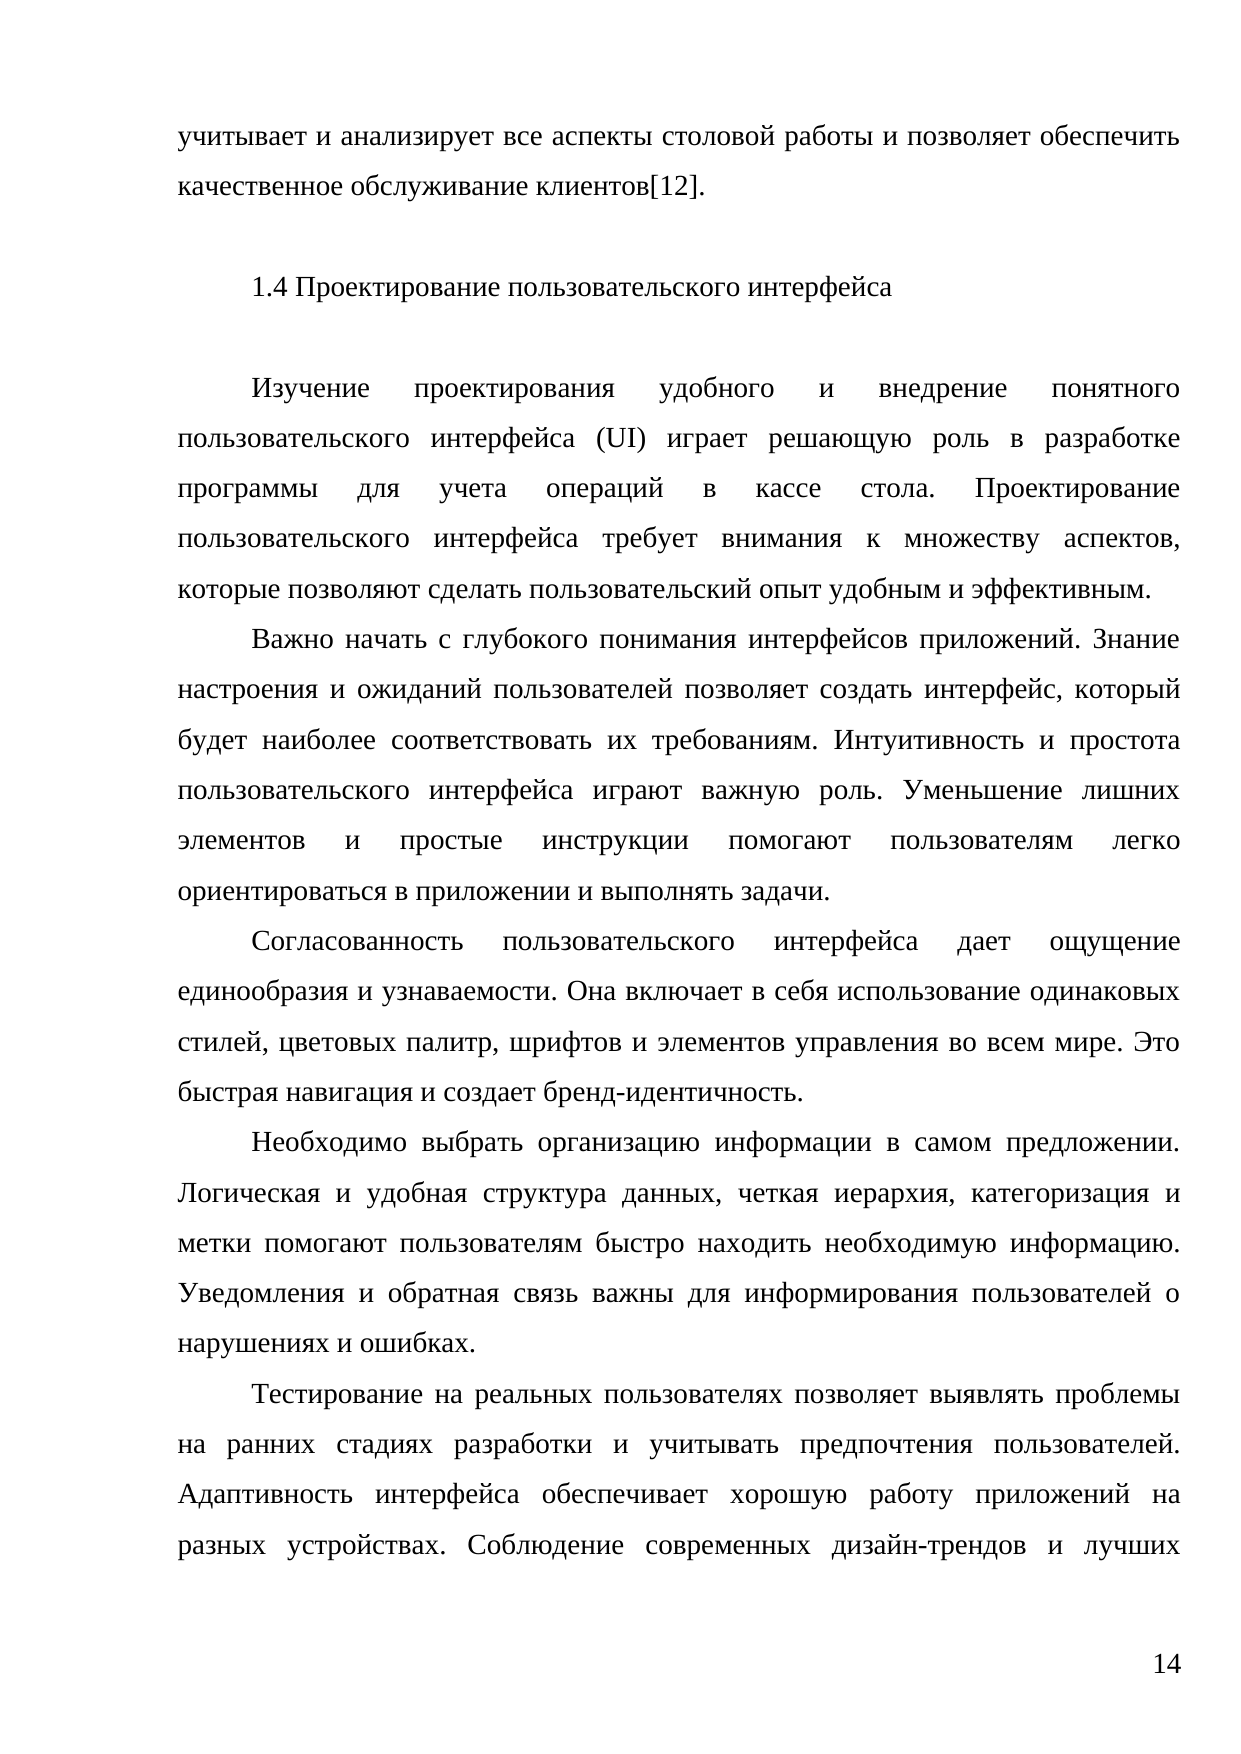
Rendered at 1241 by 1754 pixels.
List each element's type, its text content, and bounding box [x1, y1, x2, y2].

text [177, 118, 1181, 202]
subtitle 1.4 Проектирование пользовательского интерфейса [177, 269, 1181, 303]
text Важно начать с глубокого понимания интерфейсов приложений. Знание настроения и ожиданий пользователей позволяет создать интерфейс, который будет наиболее соответствовать их требованиям. Интуитивность и простота пользовательского интерфейса играют важную роль. Уменьшение лишних элементов и простые инструкции помогают пользователям легко ориентироваться в приложении и выполнять задачи. [177, 621, 1181, 906]
text Согласованность пользовательского интерфейса дает ощущение единообразия и узнаваемости. Она включает в себя использование одинаковых стилей, цветовых палитр, шрифтов и элементов управления во всем мире. Это быстрая навигация и создает бренд-идентичность. [177, 923, 1181, 1108]
text Необходимо выбрать организацию информации в самом предложении. Логическая и удобная структура данных, четкая иерархия, категоризация и метки помогают пользователям быстро находить необходимую информацию. Уведомления и обратная связь важны для информирования пользователей о нарушениях и ошибках. [177, 1124, 1181, 1359]
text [177, 1376, 1181, 1560]
text Изучение проектирования удобного и внедрение понятного пользовательского интерфейса (UI) играет решающую роль в разработке программы для учета операций в кассе стола. Проектирование пользовательского интерфейса требует внимания к множеству аспектов, которые позволяют сделать пользовательский опыт удобным и эффективным. [177, 370, 1181, 604]
